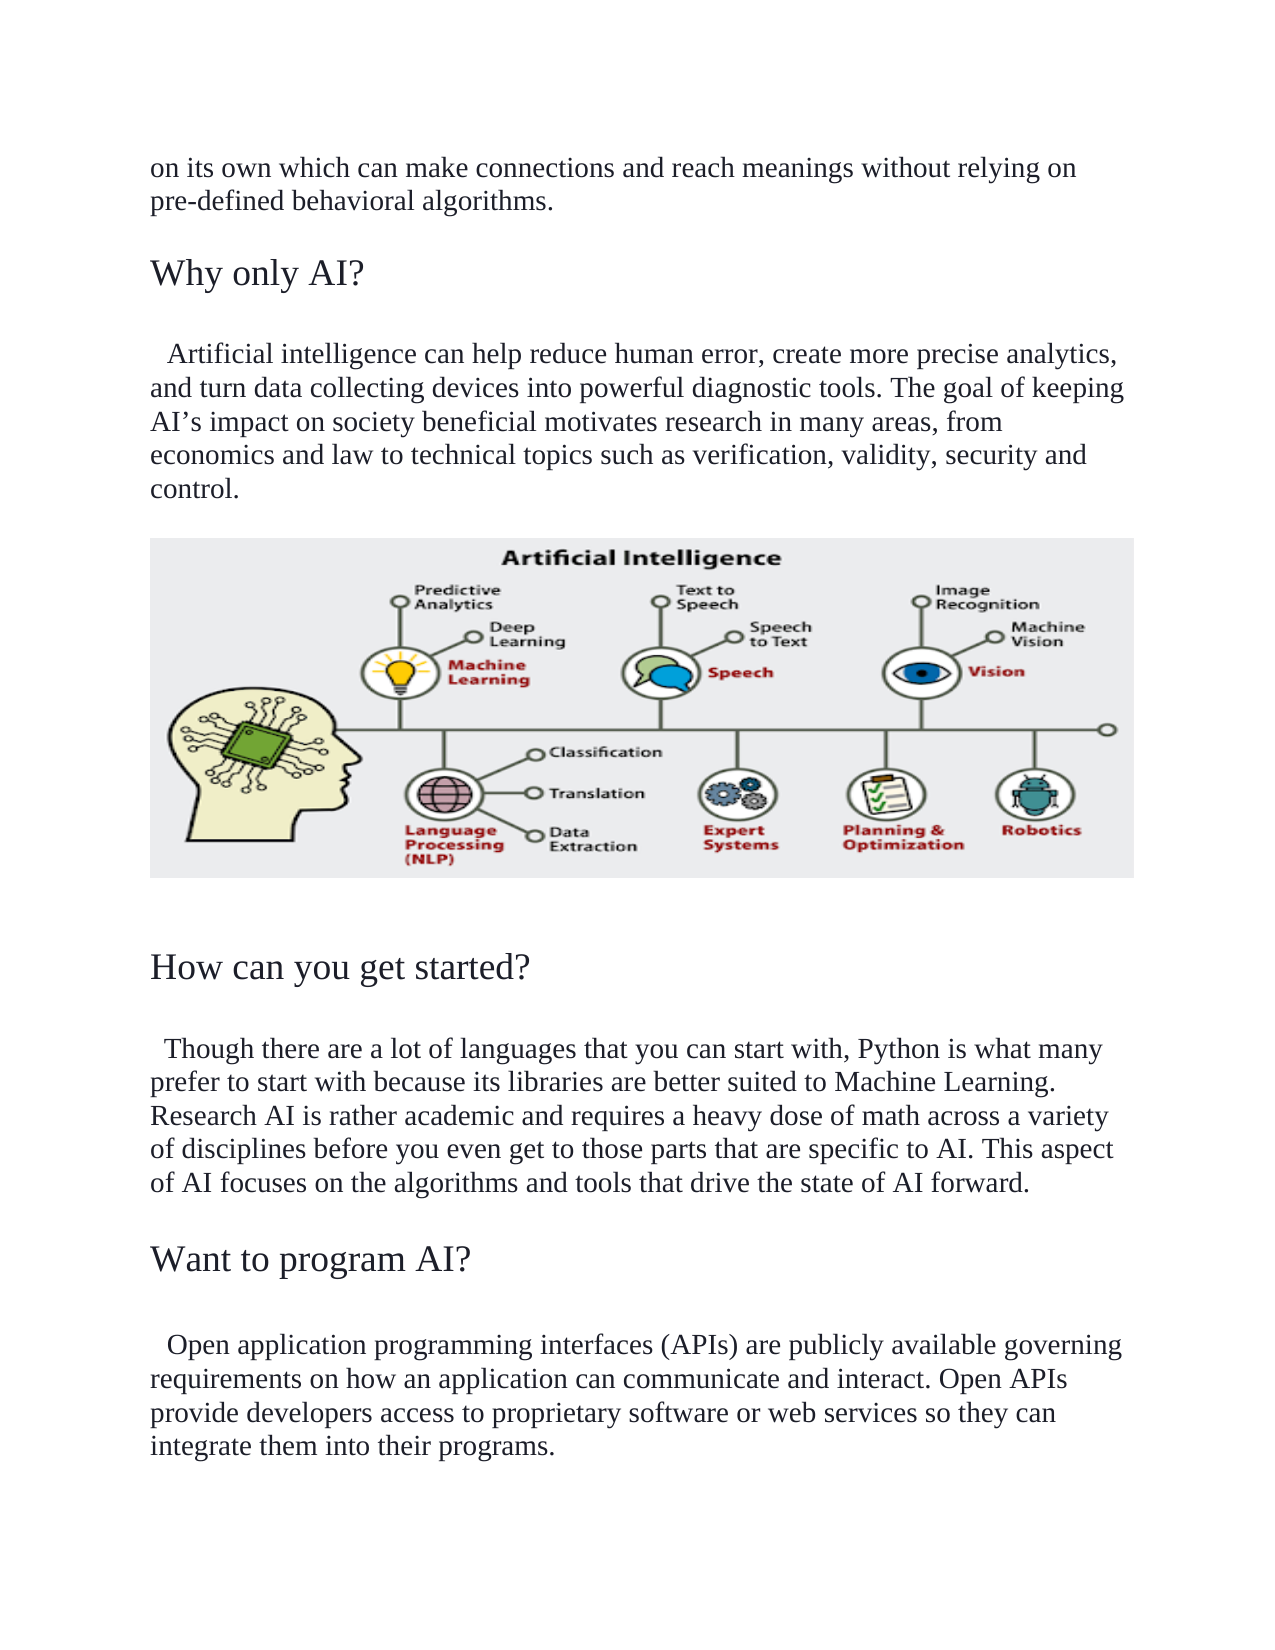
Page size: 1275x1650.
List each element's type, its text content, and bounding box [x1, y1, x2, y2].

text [150, 150, 1125, 217]
text Want to program AI? [150, 1237, 1125, 1280]
text Though there are a lot of languages that you can start with, Python is what many prefer to start with because its libraries are better suited to Machine Learning. Research AI is rather academic and requires a heavy dose of math across a variety of disciplines before you even get to those parts that are specific to AI. This aspect of AI focuses on the algorithms and tools that drive the state of AI forward. [150, 1031, 1125, 1198]
text Why only AI? [150, 251, 1125, 294]
text How can you get started? [150, 944, 1125, 988]
picture [150, 538, 1134, 878]
text Artificial intelligence can help reduce human error, create more precise analytics, and turn data collecting devices into powerful diagnostic tools. The goal of keeping AI’s impact on society beneficial motivates research in many areas, from economics and law to technical topics such as verification, validity, security and control. [150, 332, 1125, 504]
text Open application programming interfaces (APIs) are publicly available governing requirements on how an application can communicate and interact. Open APIs provide developers access to proprietary software or web services so they can integrate them into their programs. [150, 1323, 1125, 1462]
